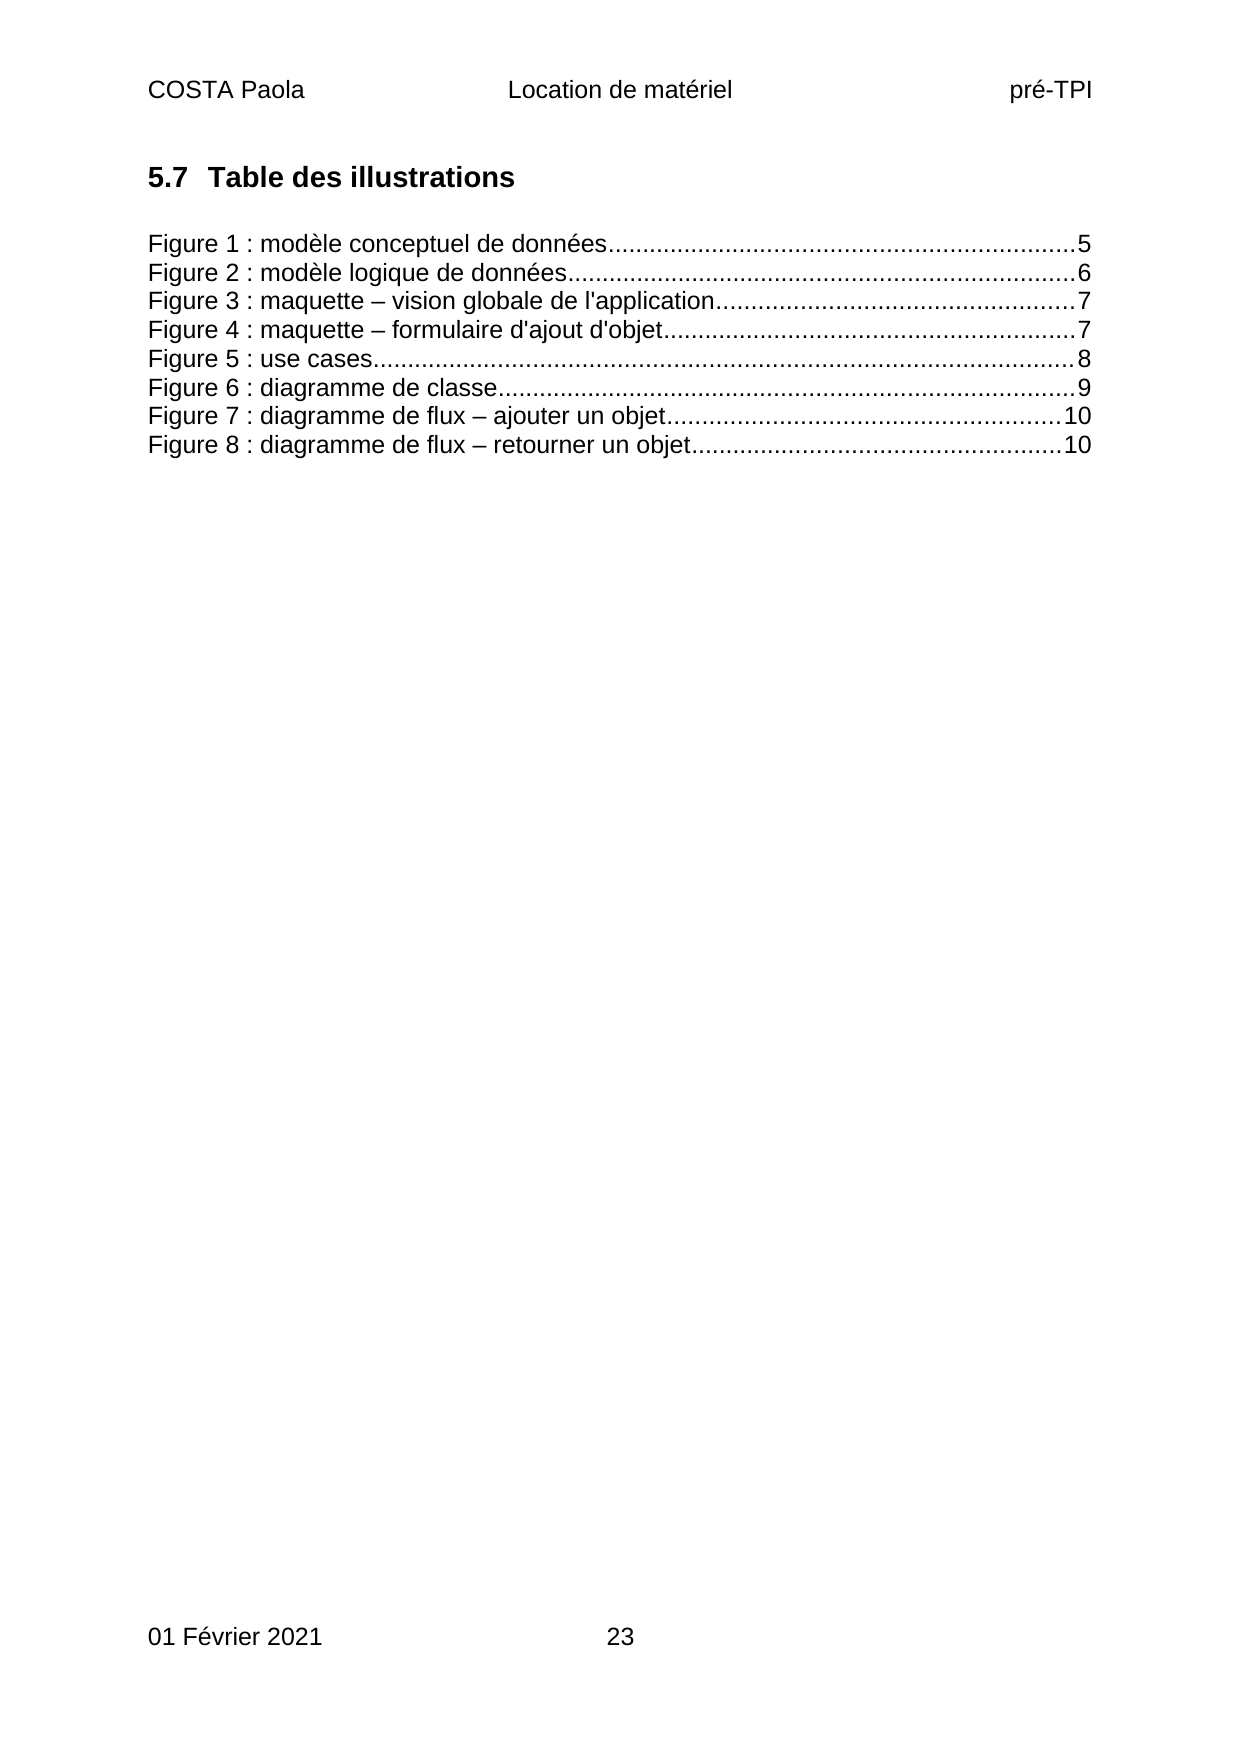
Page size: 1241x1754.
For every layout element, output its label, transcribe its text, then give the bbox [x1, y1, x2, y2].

text Figure 8 : diagramme de flux – retourner un objet 10 [148, 430, 1092, 459]
text Figure 4 : maquette – formulaire d'ajout d'objet 7 [148, 315, 1092, 344]
text Figure 5 : use cases 8 [148, 344, 1092, 372]
text Figure 2 : modèle logique de données 6 [148, 257, 1092, 286]
text Figure 3 : maquette – vision globale de l'application 7 [148, 286, 1092, 315]
text Figure 7 : diagramme de flux – ajouter un objet 10 [148, 401, 1092, 430]
subtitle Table des illustrations [148, 160, 1092, 194]
text Figure 6 : diagramme de classe 9 [148, 372, 1092, 401]
text Figure 1 : modèle conceptuel de données 5 [148, 229, 1092, 257]
